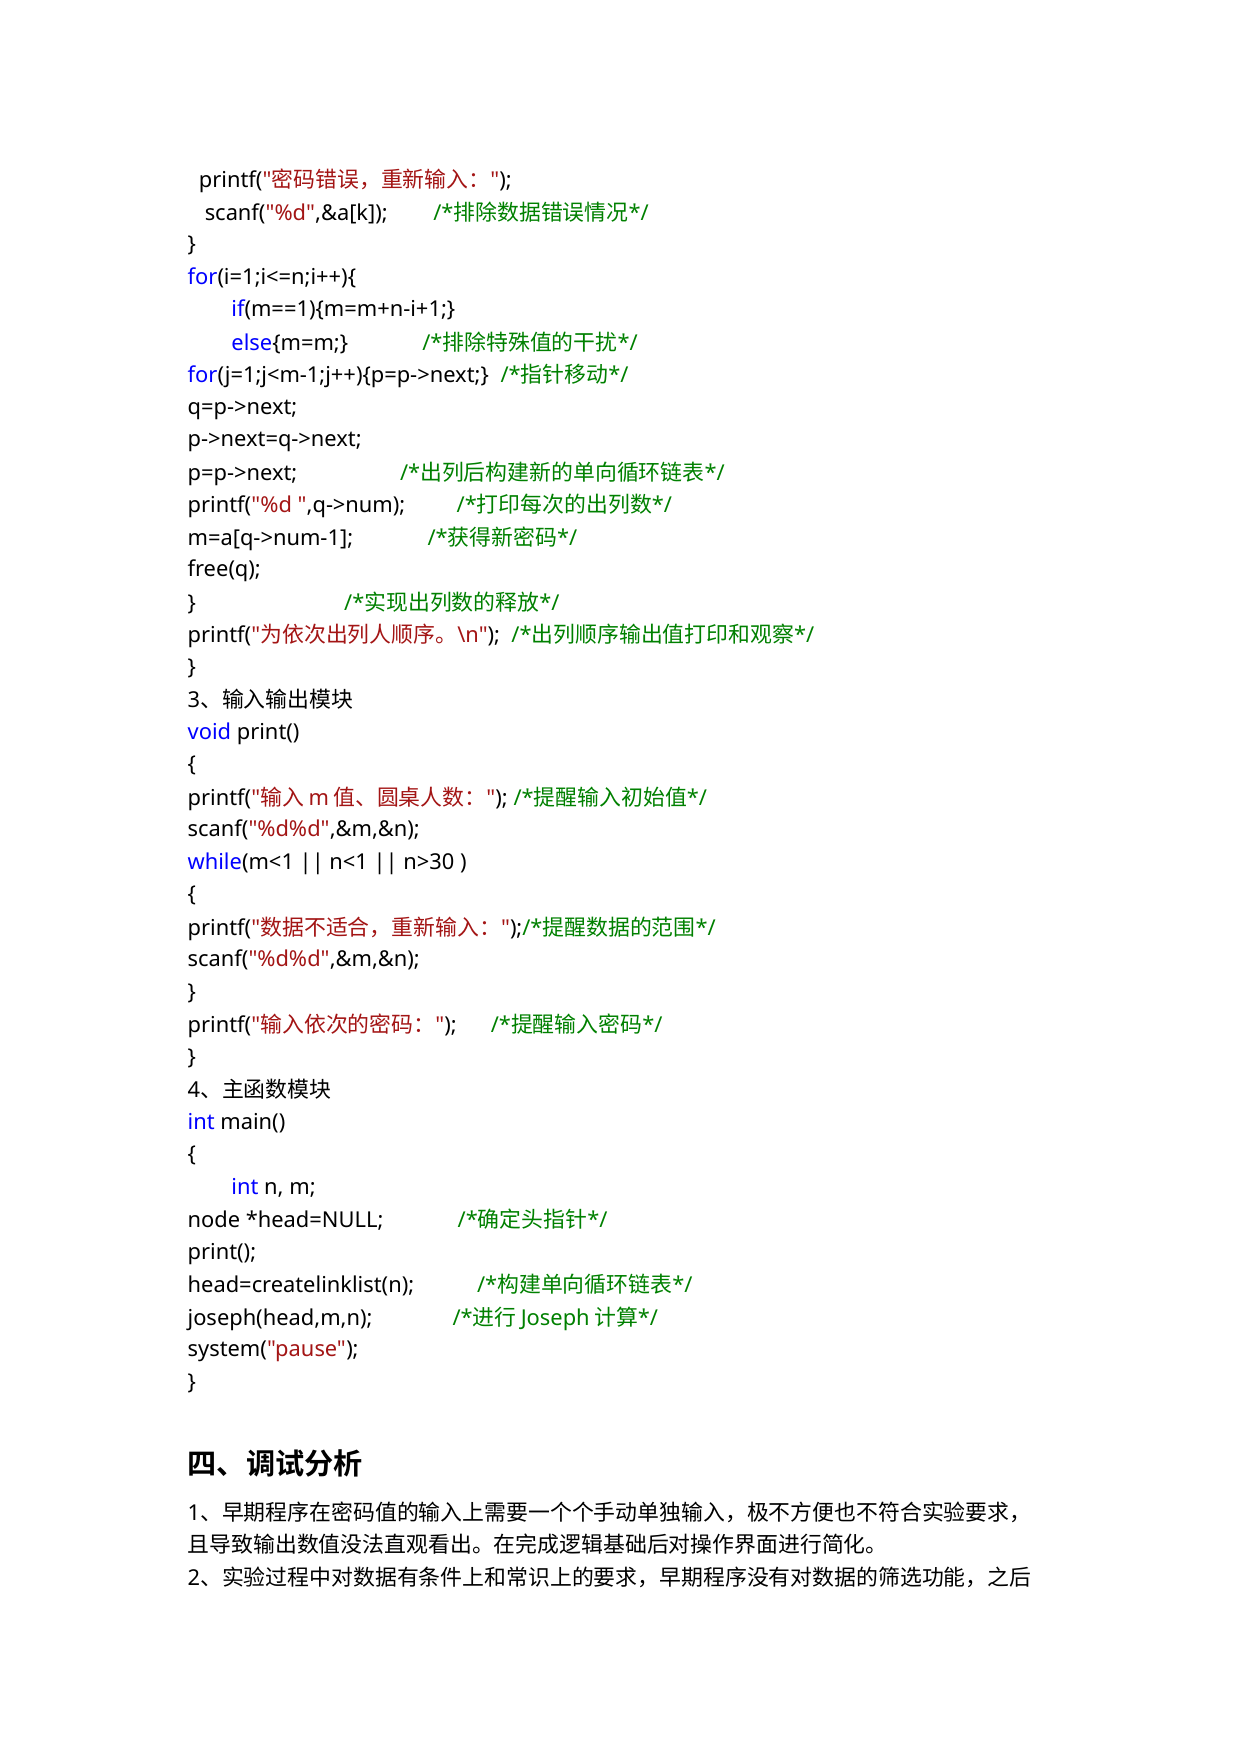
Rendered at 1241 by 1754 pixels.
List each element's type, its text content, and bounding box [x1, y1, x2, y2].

text } [187, 649, 1053, 682]
text { [187, 1137, 1053, 1169]
text while(m<1 || n<1 || n>30 ) [187, 844, 1053, 877]
text 四、调试分析 [187, 1429, 1053, 1494]
text if(m==1){m=m+n-i+1;} [187, 292, 1053, 324]
text } [187, 974, 1053, 1007]
text } /*实现出列数的释放*/ [187, 584, 1053, 617]
text 4、主函数模块 [187, 1072, 1053, 1104]
text printf("密码错误，重新输入："); [187, 162, 1053, 194]
text else{m=m;} /*排除特殊值的干扰*/ [187, 324, 1053, 357]
text printf("输入m值、圆桌人数："); /*提醒输入初始值*/ [187, 779, 1053, 812]
text void print() [187, 714, 1053, 747]
text printf("输入依次的密码："); /*提醒输入密码*/ [187, 1007, 1053, 1039]
text free(q); [187, 552, 1053, 584]
text for(j=1;j<m-1;j++){p=p->next;} /*指针移动*/ [187, 357, 1053, 389]
text printf("为依次出列人顺序。\n"); /*出列顺序输出值打印和观察*/ [187, 617, 1053, 649]
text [187, 1559, 1053, 1592]
text { [187, 747, 1053, 779]
text { [187, 877, 1053, 909]
text joseph(head,m,n); /*进行Joseph计算*/ [187, 1299, 1053, 1332]
text q=p->next; [187, 389, 1053, 422]
text head=createlinklist(n); /*构建单向循环链表*/ [187, 1267, 1053, 1299]
text 3、输入输出模块 [187, 682, 1053, 714]
text int n, m; [187, 1169, 1053, 1202]
text print(); [187, 1234, 1053, 1267]
text printf("%d ",q->num); /*打印每次的出列数*/ [187, 487, 1053, 519]
text p=p->next; /*出列后构建新的单向循环链表*/ [187, 454, 1053, 487]
text m=a[q->num-1]; /*获得新密码*/ [187, 519, 1053, 552]
text scanf("%d%d",&m,&n); [187, 942, 1053, 974]
text int main() [187, 1104, 1053, 1137]
text for(i=1;i<=n;i++){ [187, 259, 1053, 292]
text printf("数据不适合，重新输入：");/*提醒数据的范围*/ [187, 909, 1053, 942]
text node *head=NULL; /*确定头指针*/ [187, 1202, 1053, 1234]
text p->next=q->next; [187, 422, 1053, 454]
text } [187, 1364, 1053, 1397]
text system("pause"); [187, 1332, 1053, 1364]
text 1、早期程序在密码值的输入上需要一个个手动单独输入，极不方便也不符合实验要求，且导致输出数值没法直观看出。在完成逻辑基础后对操作界面进行简化。 [187, 1494, 1053, 1559]
text scanf("%d",&a[k]); /*排除数据错误情况*/ [187, 194, 1053, 227]
text } [187, 227, 1053, 259]
text } [187, 1039, 1053, 1072]
text scanf("%d%d",&m,&n); [187, 812, 1053, 844]
